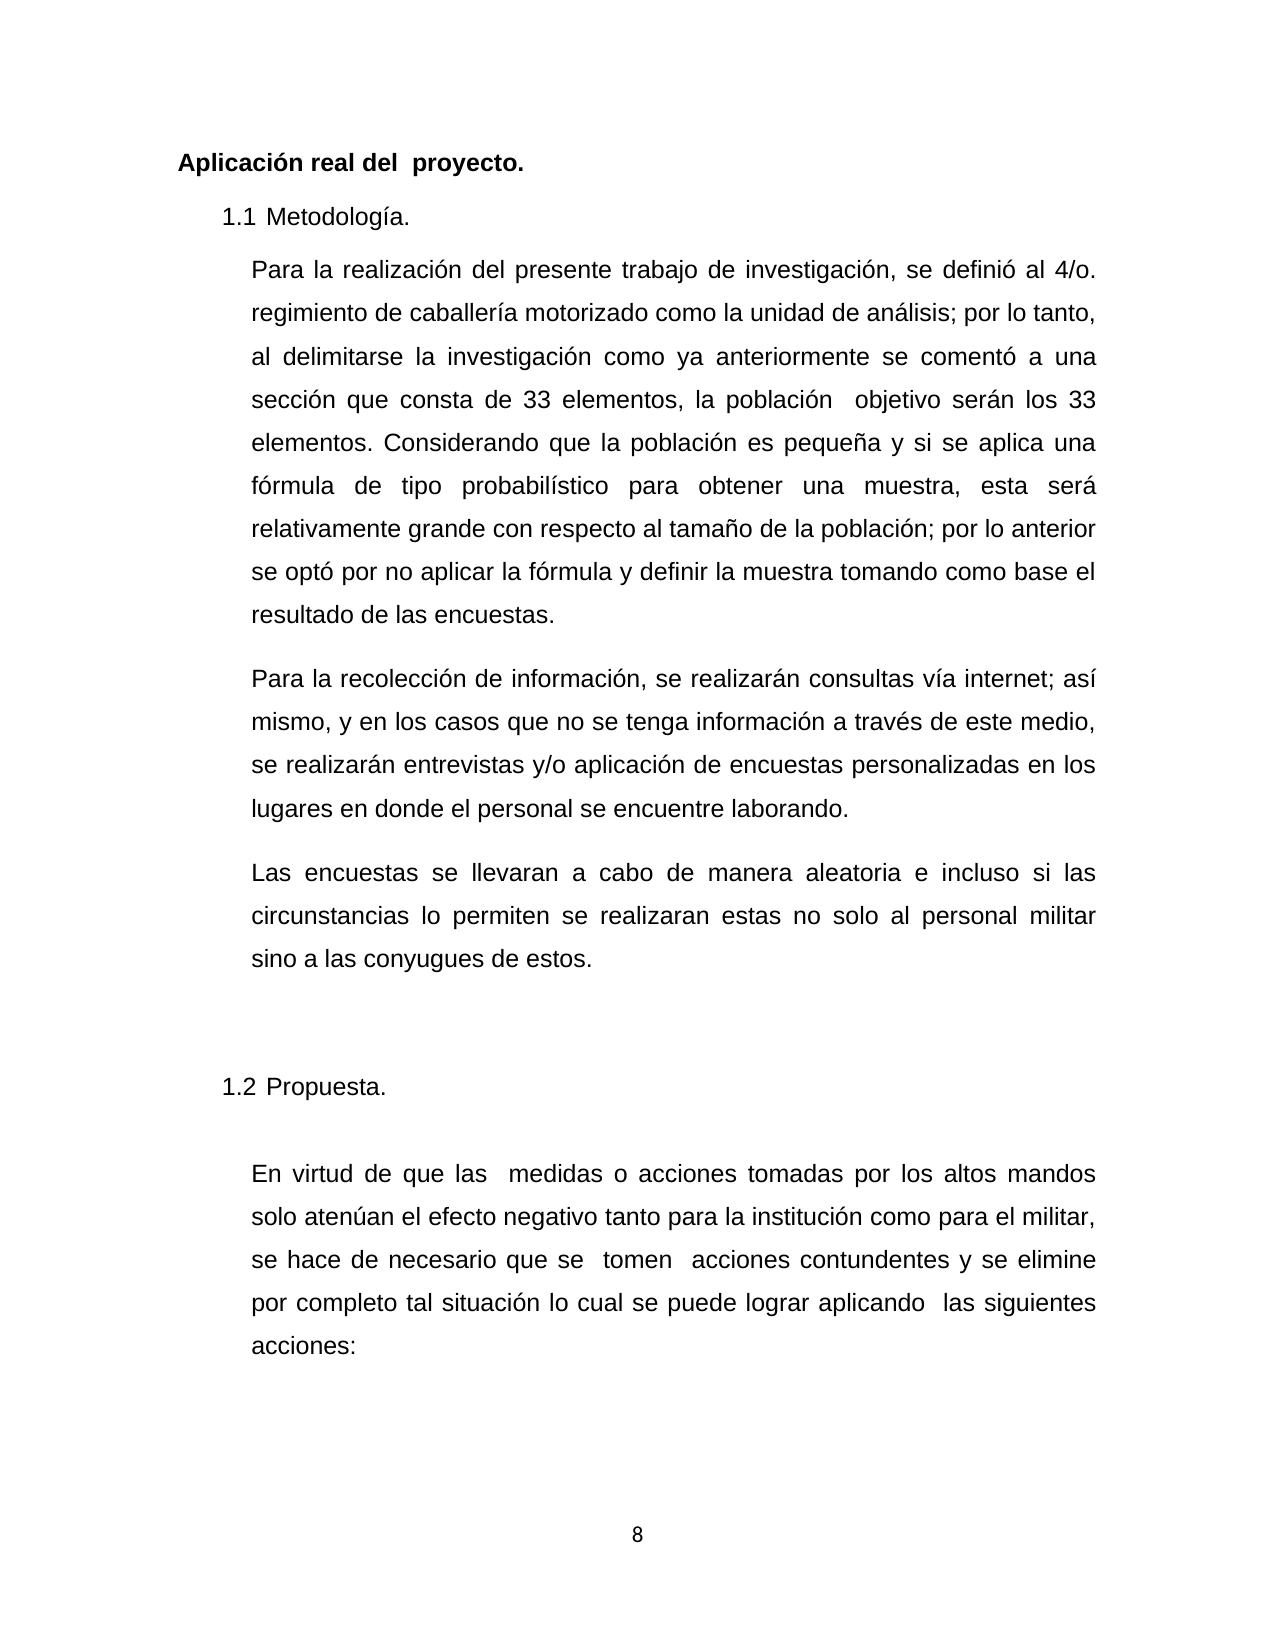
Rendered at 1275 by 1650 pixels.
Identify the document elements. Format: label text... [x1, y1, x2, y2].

text En virtud de que las medidas o acciones tomadas por los altos mandos solo atenúan el efecto negativo tanto para la institución como para el militar, se hace de necesario que se tomen acciones contundentes y se elimine por completo tal situación lo cual se puede lograr aplicando las siguientes acciones: [251, 1159, 1098, 1360]
text Las encuestas se llevaran a cabo de manera aleatoria e incluso si las circunstancias lo permiten se realizaran estas no solo al personal militar sino a las conyugues de estos. [251, 858, 1098, 973]
text Aplicación real del proyecto. [177, 148, 1098, 176]
list Metodología. [222, 201, 1098, 230]
text Para la realización del presente trabajo de investigación, se definió al 4/o. regimiento de caballería motorizado como la unidad de análisis; por lo tanto, al delimitarse la investigación como ya anteriormente se comentó a una sección que consta de 33 elementos, la población objetivo serán los 33 elementos. Considerando que la población es pequeña y si se aplica una fórmula de tipo probabilístico para obtener una muestra, esta será relativamente grande con respecto al tamaño de la población; por lo anterior se optó por no aplicar la fórmula y definir la muestra tomando como base el resultado de las encuestas. [251, 255, 1098, 629]
list Propuesta. [222, 1072, 1098, 1101]
text Para la recolección de información, se realizarán consultas vía internet; así mismo, y en los casos que no se tenga información a través de este medio, se realizarán entrevistas y/o aplicación de encuestas personalizadas en los lugares en donde el personal se encuentre laborando. [251, 664, 1098, 822]
